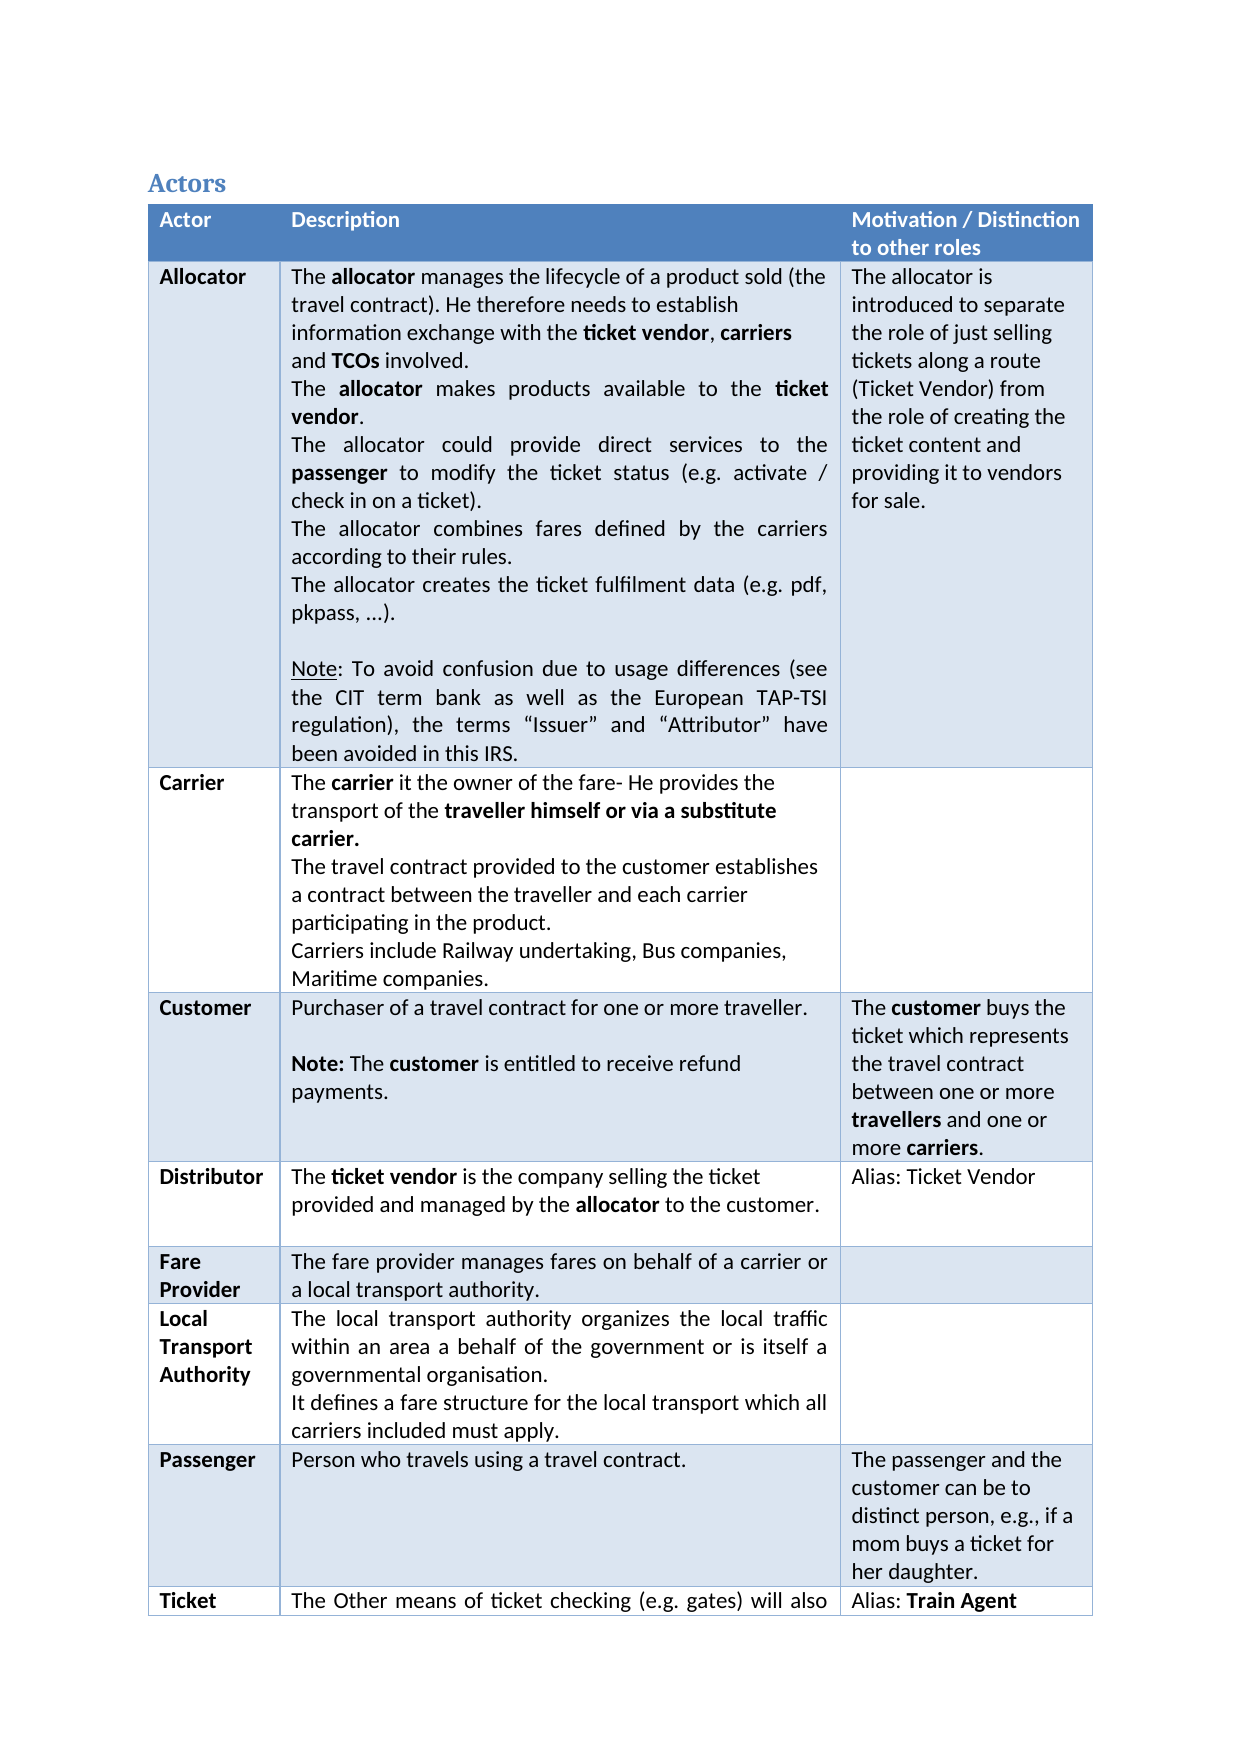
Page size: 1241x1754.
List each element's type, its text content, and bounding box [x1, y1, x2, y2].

table_cell [841, 768, 1092, 992]
table_cell [841, 1304, 1092, 1444]
table_cell Customer [149, 993, 279, 1161]
table_cell Passenger [149, 1445, 279, 1586]
table_cell Person who travels using a travel contract. [281, 1445, 840, 1586]
table_cell The local transport authority organizes the local traffic within an area a behalf of the government or is itself a governmental organisation. It defines a fare structure for the local transport which all carriers included must apply. [281, 1304, 840, 1444]
table_cell Alias: Train Agent [841, 1587, 1092, 1614]
table_header Actor [149, 205, 279, 261]
table_cell [841, 1247, 1092, 1303]
table_cell The allocator manages the lifecycle of a product sold (the travel contract). He therefore needs to establish information exchange with the ticket vendor, carriers and TCOs involved. The allocator makes products available to the ticket vendor. The allocator could provide direct services to the passenger to modify the ticket status (e.g. activate / check in on a ticket). The allocator combines fares defined by the carriers according to their rules. The allocator creates the ticket fulfilment data (e.g. pdf, pkpass, ...). Note: To avoid confusion due to usage differences (see the CIT term bank as well as the European TAP-TSI regulation), the terms “Issuer” and “Attributor” have been avoided in this IRS. [281, 262, 840, 767]
table_cell Distributor [149, 1162, 279, 1246]
table_cell Allocator [149, 262, 279, 767]
subtitle Actors [148, 168, 1092, 199]
table_cell The Other means of ticket checking (e.g. gates) will also be named TCOs. [281, 1587, 840, 1614]
table_cell The customer buys the ticket which represents the travel contract between one or more travellers and one or more carriers. [841, 993, 1092, 1161]
table_cell The ticket vendor is the company selling the ticket provided and managed by the allocator to the customer. [281, 1162, 840, 1246]
table_cell Carrier [149, 768, 279, 992]
table_cell Ticket Controller [149, 1587, 279, 1614]
table_header Motivation / Distinction to other roles [841, 205, 1092, 261]
table_cell Alias: Ticket Vendor [841, 1162, 1092, 1246]
table_cell Fare Provider [149, 1247, 279, 1303]
table_cell The passenger and the customer can be to distinct person, e.g., if a mom buys a ticket for her daughter. [841, 1445, 1092, 1586]
table_header Description [281, 205, 840, 261]
table_cell The allocator is introduced to separate the role of just selling tickets along a route (Ticket Vendor) from the role of creating the ticket content and providing it to vendors for sale. [841, 262, 1092, 767]
table_cell Purchaser of a travel contract for one or more traveller. Note: The customer is entitled to receive refund payments. [281, 993, 840, 1161]
table_cell Local Transport Authority [149, 1304, 279, 1444]
table_cell The fare provider manages fares on behalf of a carrier or a local transport authority. [281, 1247, 840, 1303]
table_cell The carrier it the owner of the fare- He provides the transport of the traveller himself or via a substitute carrier. The travel contract provided to the customer establishes a contract between the traveller and each carrier participating in the product. Carriers include Railway undertaking, Bus companies, Maritime companies. [281, 768, 840, 992]
